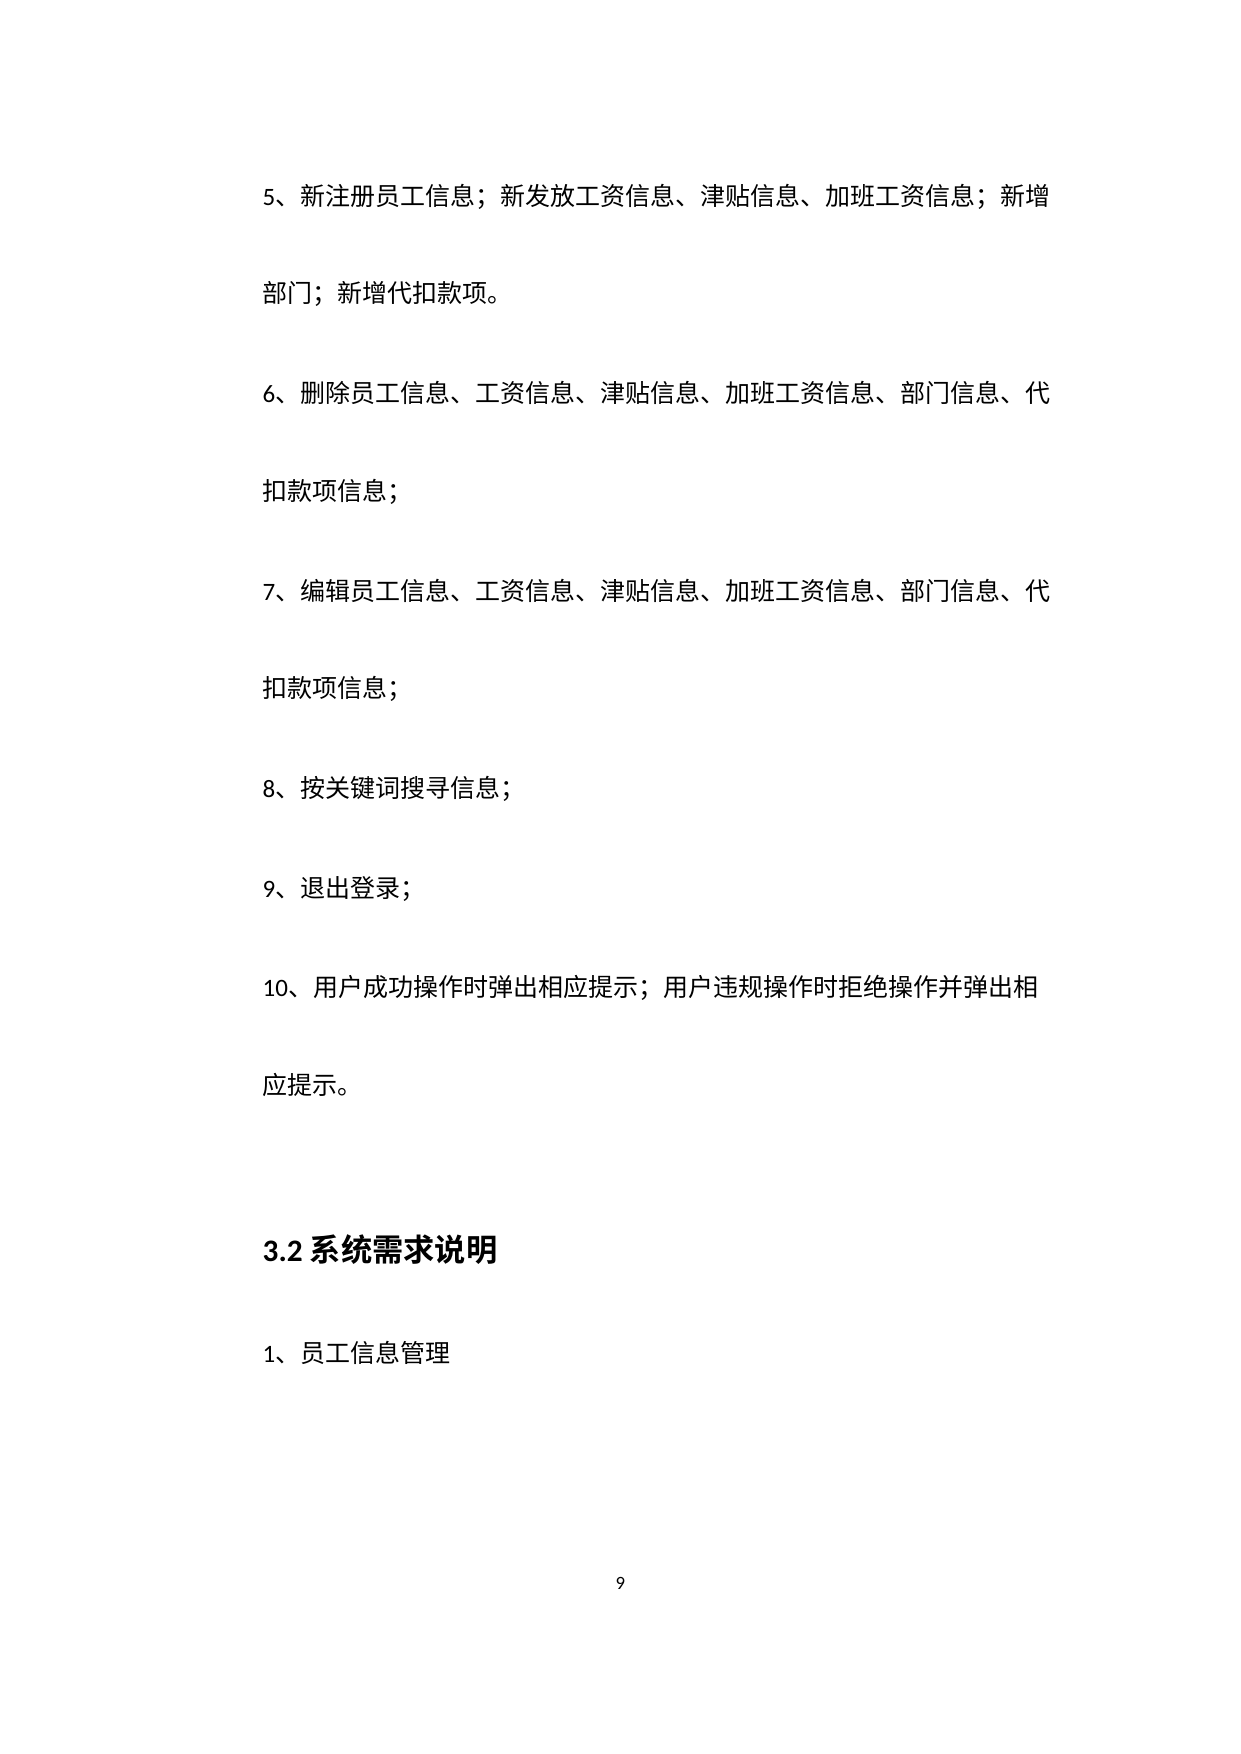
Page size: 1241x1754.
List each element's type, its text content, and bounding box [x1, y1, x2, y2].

text 10、用户成功操作时弹出相应提示；用户违规操作时拒绝操作并弹出相应提示。 [262, 953, 1053, 1116]
list 1、员工信息管理 [262, 1319, 1053, 1384]
text 3.2 系统需求说明 [262, 1215, 1053, 1280]
text 9、退出登录； [262, 854, 1053, 919]
text 6、删除员工信息、工资信息、津贴信息、加班工资信息、部门信息、代扣款项信息； [262, 359, 1053, 522]
text 5、新注册员工信息；新发放工资信息、津贴信息、加班工资信息；新增部门；新增代扣款项。 [262, 162, 1053, 324]
text 7、编辑员工信息、工资信息、津贴信息、加班工资信息、部门信息、代扣款项信息； [262, 557, 1053, 719]
text 8、按关键词搜寻信息； [262, 754, 1053, 819]
